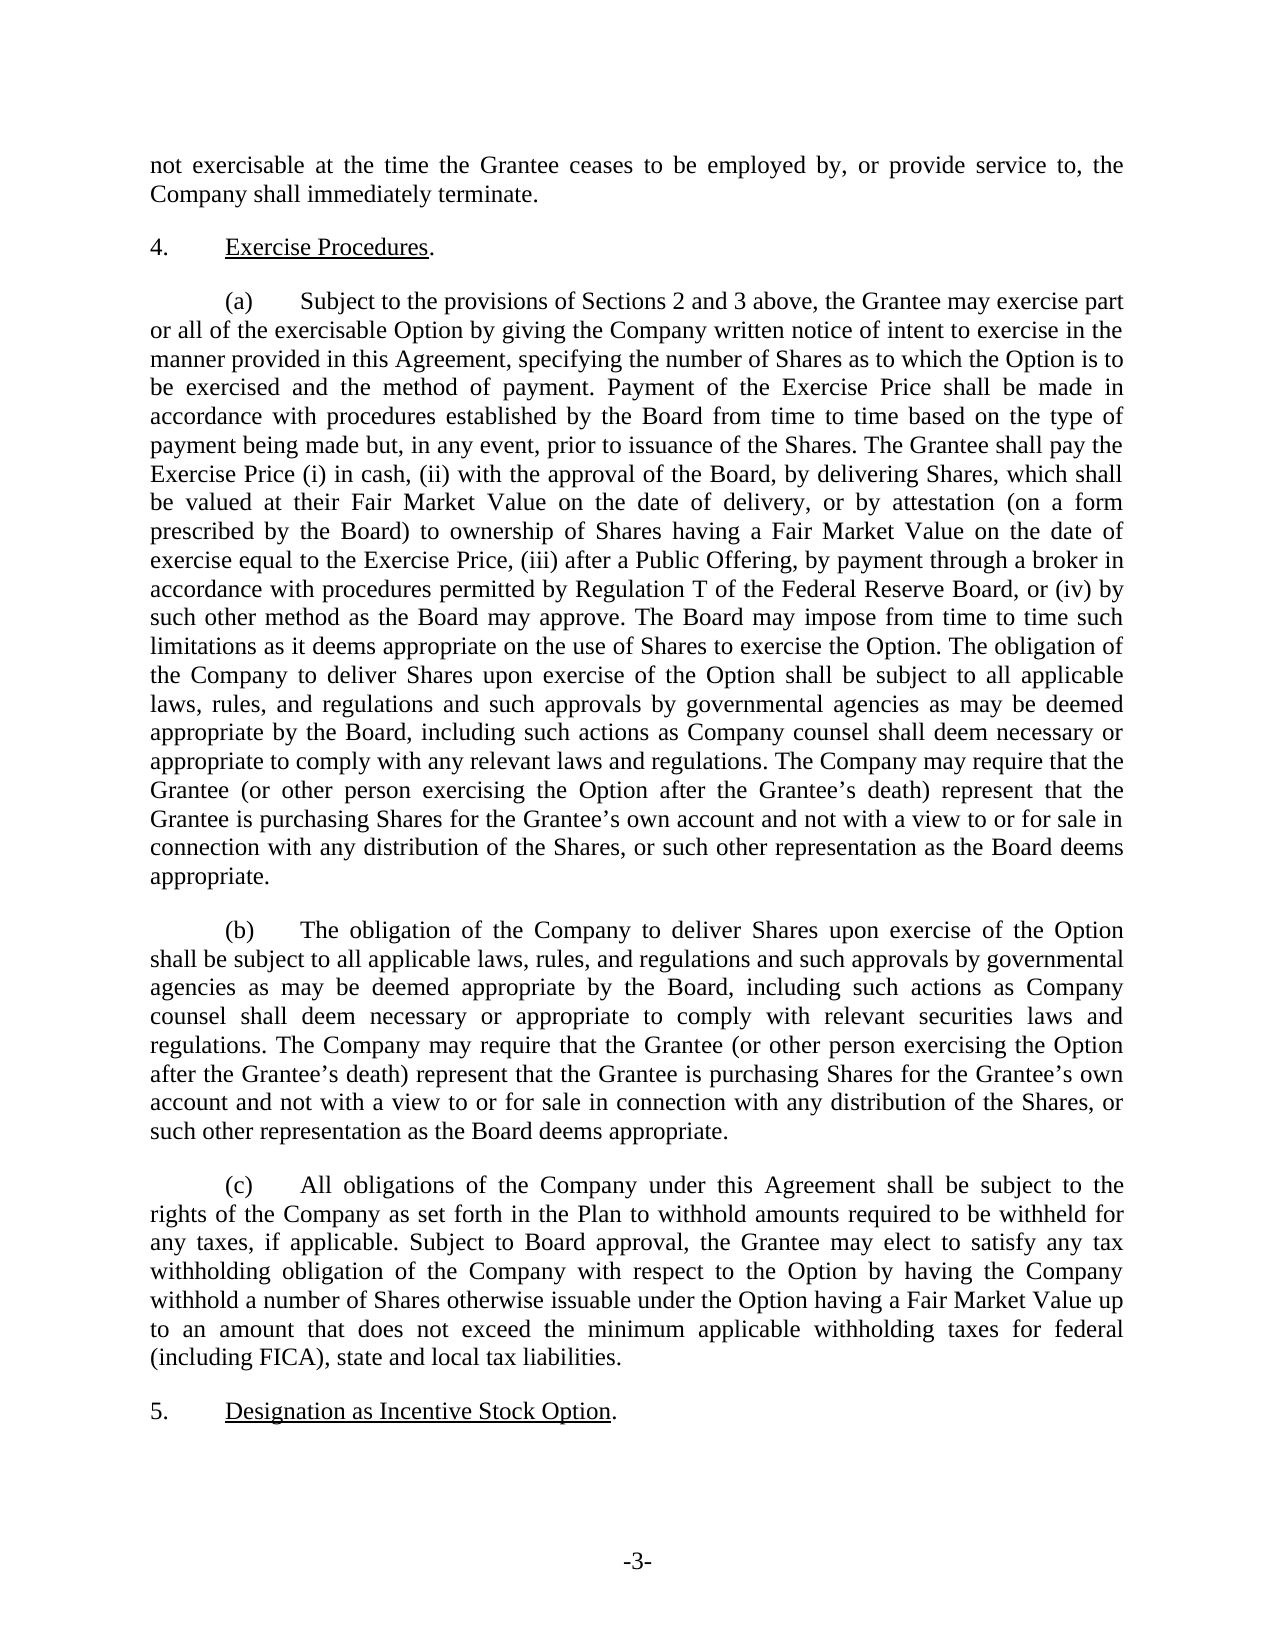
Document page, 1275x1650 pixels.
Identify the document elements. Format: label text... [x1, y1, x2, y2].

text Exercise Procedures. [150, 232, 1125, 261]
text The obligation of the Company to deliver Shares upon exercise of the Option shall be subject to all applicable laws, rules, and regulations and such approvals by governmental agencies as may be deemed appropriate by the Board, including such actions as Company counsel shall deem necessary or appropriate to comply with relevant securities laws and regulations. The Company may require that the Grantee (or other person exercising the Option after the Grantee’s death) represent that the Grantee is purchasing Shares for the Grantee’s own account and not with a view to or for sale in connection with any distribution of the Shares, or such other representation as the Board deems appropriate. [150, 915, 1125, 1145]
text All obligations of the Company under this Agreement shall be subject to the rights of the Company as set forth in the Plan to withhold amounts required to be withheld for any taxes, if applicable. Subject to Board approval, the Grantee may elect to satisfy any tax withholding obligation of the Company with respect to the Option by having the Company withhold a number of Shares otherwise issuable under the Option having a Fair Market Value up to an amount that does not exceed the minimum applicable withholding taxes for federal (including FICA), state and local tax liabilities. [150, 1170, 1125, 1371]
text Designation as Incentive Stock Option. [150, 1396, 1125, 1425]
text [150, 150, 1125, 207]
text Subject to the provisions of Sections 2 and 3 above, the Grantee may exercise part or all of the exercisable Option by giving the Company written notice of intent to exercise in the manner provided in this Agreement, specifying the number of Shares as to which the Option is to be exercised and the method of payment. Payment of the Exercise Price shall be made in accordance with procedures established by the Board from time to time based on the type of payment being made but, in any event, prior to issuance of the Shares. The Grantee shall pay the Exercise Price (i) in cash, (ii) with the approval of the Board, by delivering Shares, which shall be valued at their Fair Market Value on the date of delivery, or by attestation (on a form prescribed by the Board) to ownership of Shares having a Fair Market Value on the date of exercise equal to the Exercise Price, (iii) after a Public Offering, by payment through a broker in accordance with procedures permitted by Regulation T of the Federal Reserve Board, or (iv) by such other method as the Board may approve. The Board may impose from time to time such limitations as it deems appropriate on the use of Shares to exercise the Option. The obligation of the Company to deliver Shares upon exercise of the Option shall be subject to all applicable laws, rules, and regulations and such approvals by governmental agencies as may be deemed appropriate by the Board, including such actions as Company counsel shall deem necessary or appropriate to comply with any relevant laws and regulations. The Company may require that the Grantee (or other person exercising the Option after the Grantee’s death) represent that the Grantee is purchasing Shares for the Grantee’s own account and not with a view to or for sale in connection with any distribution of the Shares, or such other representation as the Board deems appropriate. [150, 286, 1125, 890]
